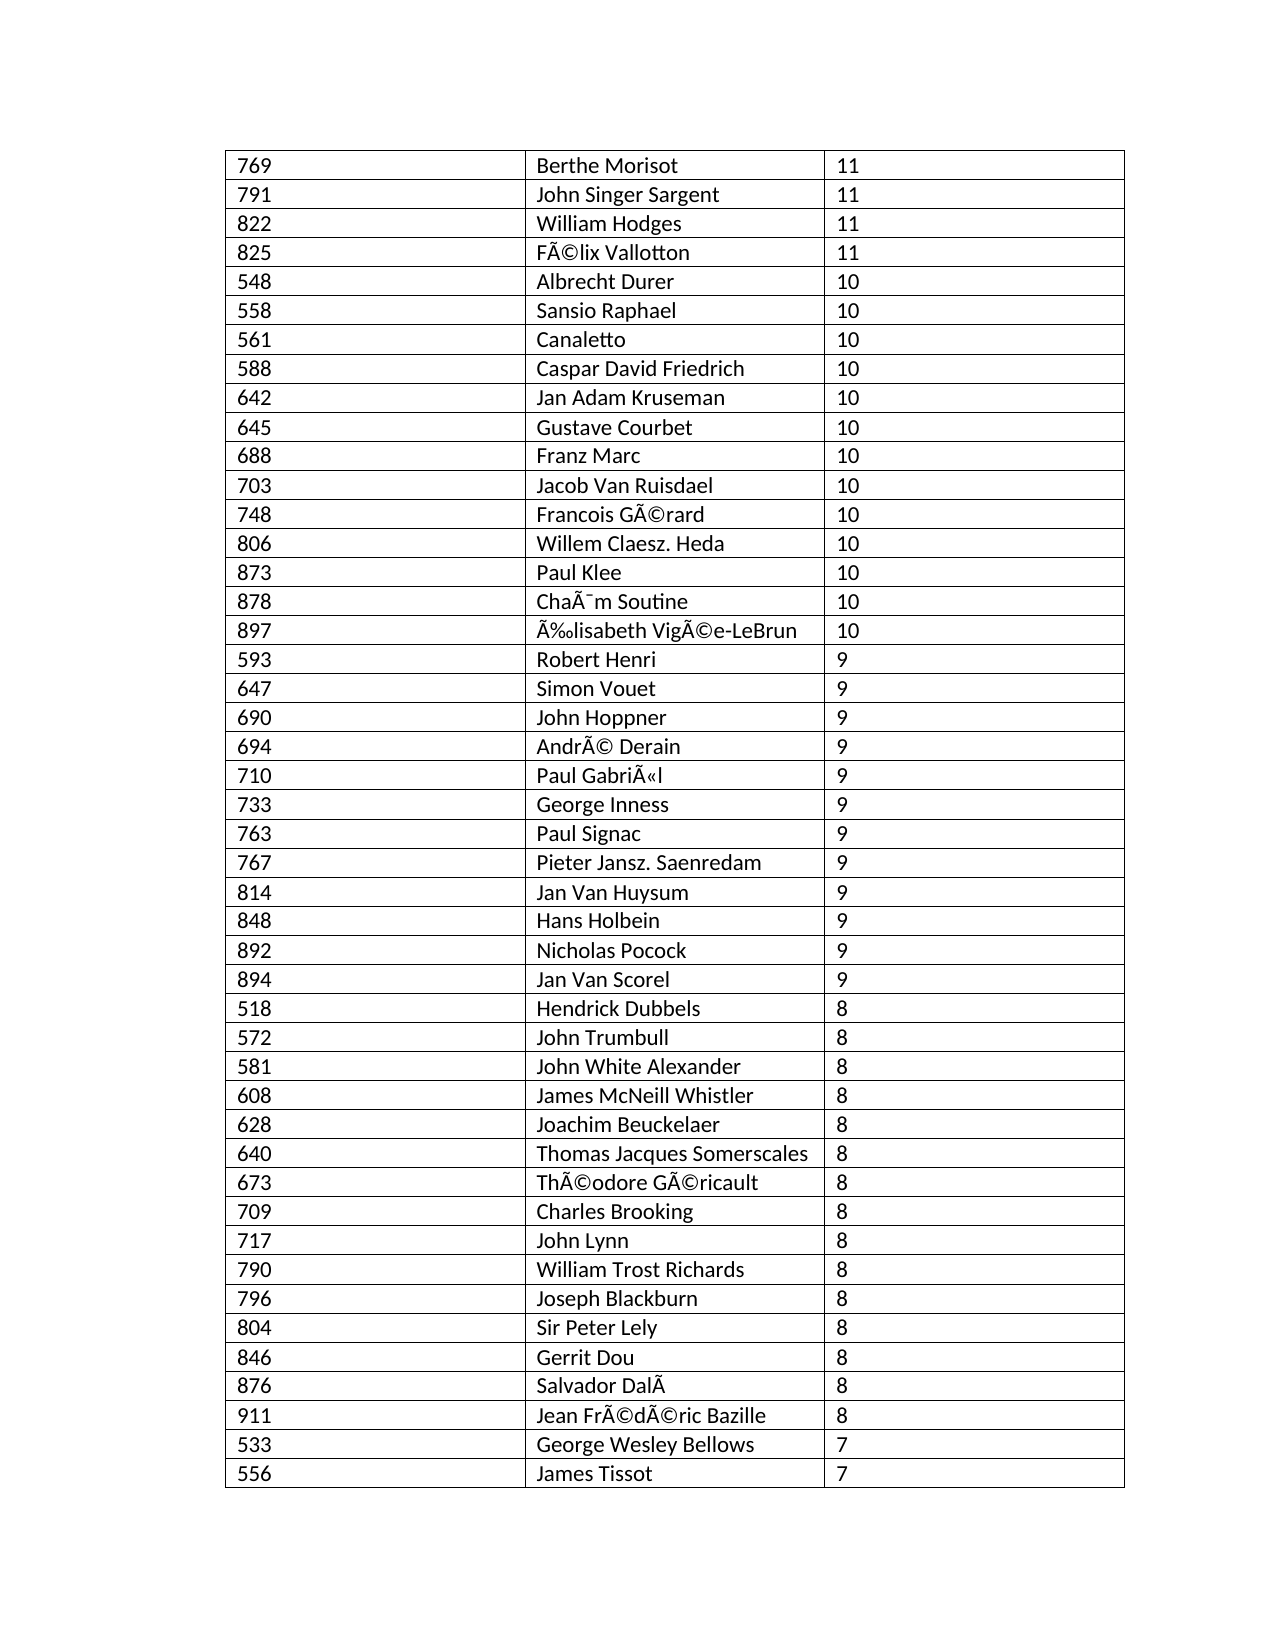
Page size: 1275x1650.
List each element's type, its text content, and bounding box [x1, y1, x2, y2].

table_cell 8 [825, 1343, 1124, 1371]
table_cell 10 [825, 296, 1124, 324]
table_cell 572 [226, 1023, 525, 1051]
table_cell 846 [226, 1343, 525, 1371]
table_cell 825 [226, 238, 525, 266]
table_cell 581 [226, 1052, 525, 1080]
table_cell 796 [226, 1285, 525, 1312]
table_cell 894 [226, 965, 525, 993]
table_cell Berthe Morisot [526, 151, 824, 179]
table_cell 911 [226, 1401, 525, 1429]
table_cell 8 [825, 1110, 1124, 1138]
table_cell 8 [825, 1226, 1124, 1254]
table_cell Thomas Jacques Somerscales [526, 1139, 824, 1167]
table_cell 556 [226, 1459, 525, 1487]
table_cell Sansio Raphael [526, 296, 824, 324]
table_cell 10 [825, 325, 1124, 353]
table_cell 642 [226, 384, 525, 412]
table_cell 8 [825, 1081, 1124, 1109]
table_cell 10 [825, 500, 1124, 528]
table_cell Gustave Courbet [526, 413, 824, 441]
table_cell 9 [825, 878, 1124, 906]
table_cell 533 [226, 1430, 525, 1458]
table_cell Charles Brooking [526, 1197, 824, 1225]
table_cell 9 [825, 645, 1124, 673]
table_cell 9 [825, 703, 1124, 731]
table_cell 8 [825, 1401, 1124, 1429]
table_cell Sir Peter Lely [526, 1314, 824, 1342]
table_cell John White Alexander [526, 1052, 824, 1080]
table_cell 10 [825, 413, 1124, 441]
table_cell 9 [825, 674, 1124, 702]
table_cell George Wesley Bellows [526, 1430, 824, 1458]
table_cell 8 [825, 1139, 1124, 1167]
table_cell Simon Vouet [526, 674, 824, 702]
table_cell 10 [825, 442, 1124, 470]
table_cell 9 [825, 761, 1124, 789]
table_cell 878 [226, 587, 525, 615]
table_cell Jan Van Huysum [526, 878, 824, 906]
table_cell 11 [825, 209, 1124, 237]
table_cell 8 [825, 1197, 1124, 1225]
table_cell 8 [825, 1314, 1124, 1342]
table_cell 8 [825, 1023, 1124, 1051]
table_cell 897 [226, 616, 525, 644]
table_cell 645 [226, 413, 525, 441]
table_cell 8 [825, 1255, 1124, 1283]
table_cell 822 [226, 209, 525, 237]
table_cell Robert Henri [526, 645, 824, 673]
table_cell 767 [226, 849, 525, 877]
table_cell 10 [825, 355, 1124, 382]
table_cell William Hodges [526, 209, 824, 237]
table_cell 717 [226, 1226, 525, 1254]
table_cell 790 [226, 1255, 525, 1283]
table_cell ChaÃ¯m Soutine [526, 587, 824, 615]
table_cell 710 [226, 761, 525, 789]
table_cell James Tissot [526, 1459, 824, 1487]
table_cell 806 [226, 529, 525, 557]
table_cell 814 [226, 878, 525, 906]
table_cell 763 [226, 820, 525, 847]
table_cell Canaletto [526, 325, 824, 353]
table_cell Ã‰lisabeth VigÃ©e-LeBrun [526, 616, 824, 644]
table_cell Jan Van Scorel [526, 965, 824, 993]
table_cell 688 [226, 442, 525, 470]
table_cell 640 [226, 1139, 525, 1167]
table_cell 690 [226, 703, 525, 731]
table_cell 558 [226, 296, 525, 324]
table_cell 7 [825, 1430, 1124, 1458]
table_cell 10 [825, 384, 1124, 412]
table_cell 10 [825, 267, 1124, 295]
table_cell 593 [226, 645, 525, 673]
table_cell Jean FrÃ©dÃ©ric Bazille [526, 1401, 824, 1429]
table_cell John Singer Sargent [526, 180, 824, 208]
table_cell Caspar David Friedrich [526, 355, 824, 382]
table_cell 11 [825, 238, 1124, 266]
table_cell Paul GabriÃ«l [526, 761, 824, 789]
table_cell 703 [226, 471, 525, 499]
table_cell 9 [825, 790, 1124, 818]
table_cell AndrÃ© Derain [526, 732, 824, 760]
table_cell 8 [825, 1372, 1124, 1400]
table_cell 804 [226, 1314, 525, 1342]
table_cell 8 [825, 1168, 1124, 1196]
table_cell 7 [825, 1459, 1124, 1487]
table_cell Pieter Jansz. Saenredam [526, 849, 824, 877]
table_cell Albrecht Durer [526, 267, 824, 295]
table_cell 548 [226, 267, 525, 295]
table_cell 608 [226, 1081, 525, 1109]
table_cell 733 [226, 790, 525, 818]
table_cell 10 [825, 471, 1124, 499]
table_cell 873 [226, 558, 525, 586]
table_cell 9 [825, 936, 1124, 964]
table_cell 673 [226, 1168, 525, 1196]
table_cell Francois GÃ©rard [526, 500, 824, 528]
table_cell Paul Klee [526, 558, 824, 586]
table_cell Jacob Van Ruisdael [526, 471, 824, 499]
table_cell 8 [825, 994, 1124, 1022]
table_cell Joseph Blackburn [526, 1285, 824, 1312]
table_cell 10 [825, 558, 1124, 586]
table_cell 892 [226, 936, 525, 964]
table_cell Nicholas Pocock [526, 936, 824, 964]
table_cell Willem Claesz. Heda [526, 529, 824, 557]
table_cell FÃ©lix Vallotton [526, 238, 824, 266]
table_cell 694 [226, 732, 525, 760]
table_cell Gerrit Dou [526, 1343, 824, 1371]
table_cell 9 [825, 849, 1124, 877]
table_cell George Inness [526, 790, 824, 818]
table_cell 876 [226, 1372, 525, 1400]
table_cell 11 [825, 180, 1124, 208]
table_cell Jan Adam Kruseman [526, 384, 824, 412]
table_cell William Trost Richards [526, 1255, 824, 1283]
table_cell 9 [825, 732, 1124, 760]
table_cell John Trumbull [526, 1023, 824, 1051]
table_cell 10 [825, 616, 1124, 644]
table_cell Hendrick Dubbels [526, 994, 824, 1022]
table_cell 709 [226, 1197, 525, 1225]
table_cell 11 [825, 151, 1124, 179]
table_cell ThÃ©odore GÃ©ricault [526, 1168, 824, 1196]
table_cell 8 [825, 1285, 1124, 1312]
table_cell 8 [825, 1052, 1124, 1080]
table_cell James McNeill Whistler [526, 1081, 824, 1109]
table_cell 561 [226, 325, 525, 353]
table_cell 791 [226, 180, 525, 208]
table_cell 10 [825, 587, 1124, 615]
table_cell 628 [226, 1110, 525, 1138]
table_cell 9 [825, 965, 1124, 993]
table_cell 647 [226, 674, 525, 702]
table_cell Hans Holbein [526, 907, 824, 935]
table_cell 9 [825, 820, 1124, 847]
table_cell 9 [825, 907, 1124, 935]
table_cell Salvador DalÃ­ [526, 1372, 824, 1400]
table_cell John Hoppner [526, 703, 824, 731]
table_cell 748 [226, 500, 525, 528]
table_cell 10 [825, 529, 1124, 557]
table_cell 769 [226, 151, 525, 179]
table_cell 588 [226, 355, 525, 382]
table_cell Joachim Beuckelaer [526, 1110, 824, 1138]
table_cell Paul Signac [526, 820, 824, 847]
table_cell Franz Marc [526, 442, 824, 470]
table_cell John Lynn [526, 1226, 824, 1254]
table_cell 848 [226, 907, 525, 935]
table_cell 518 [226, 994, 525, 1022]
